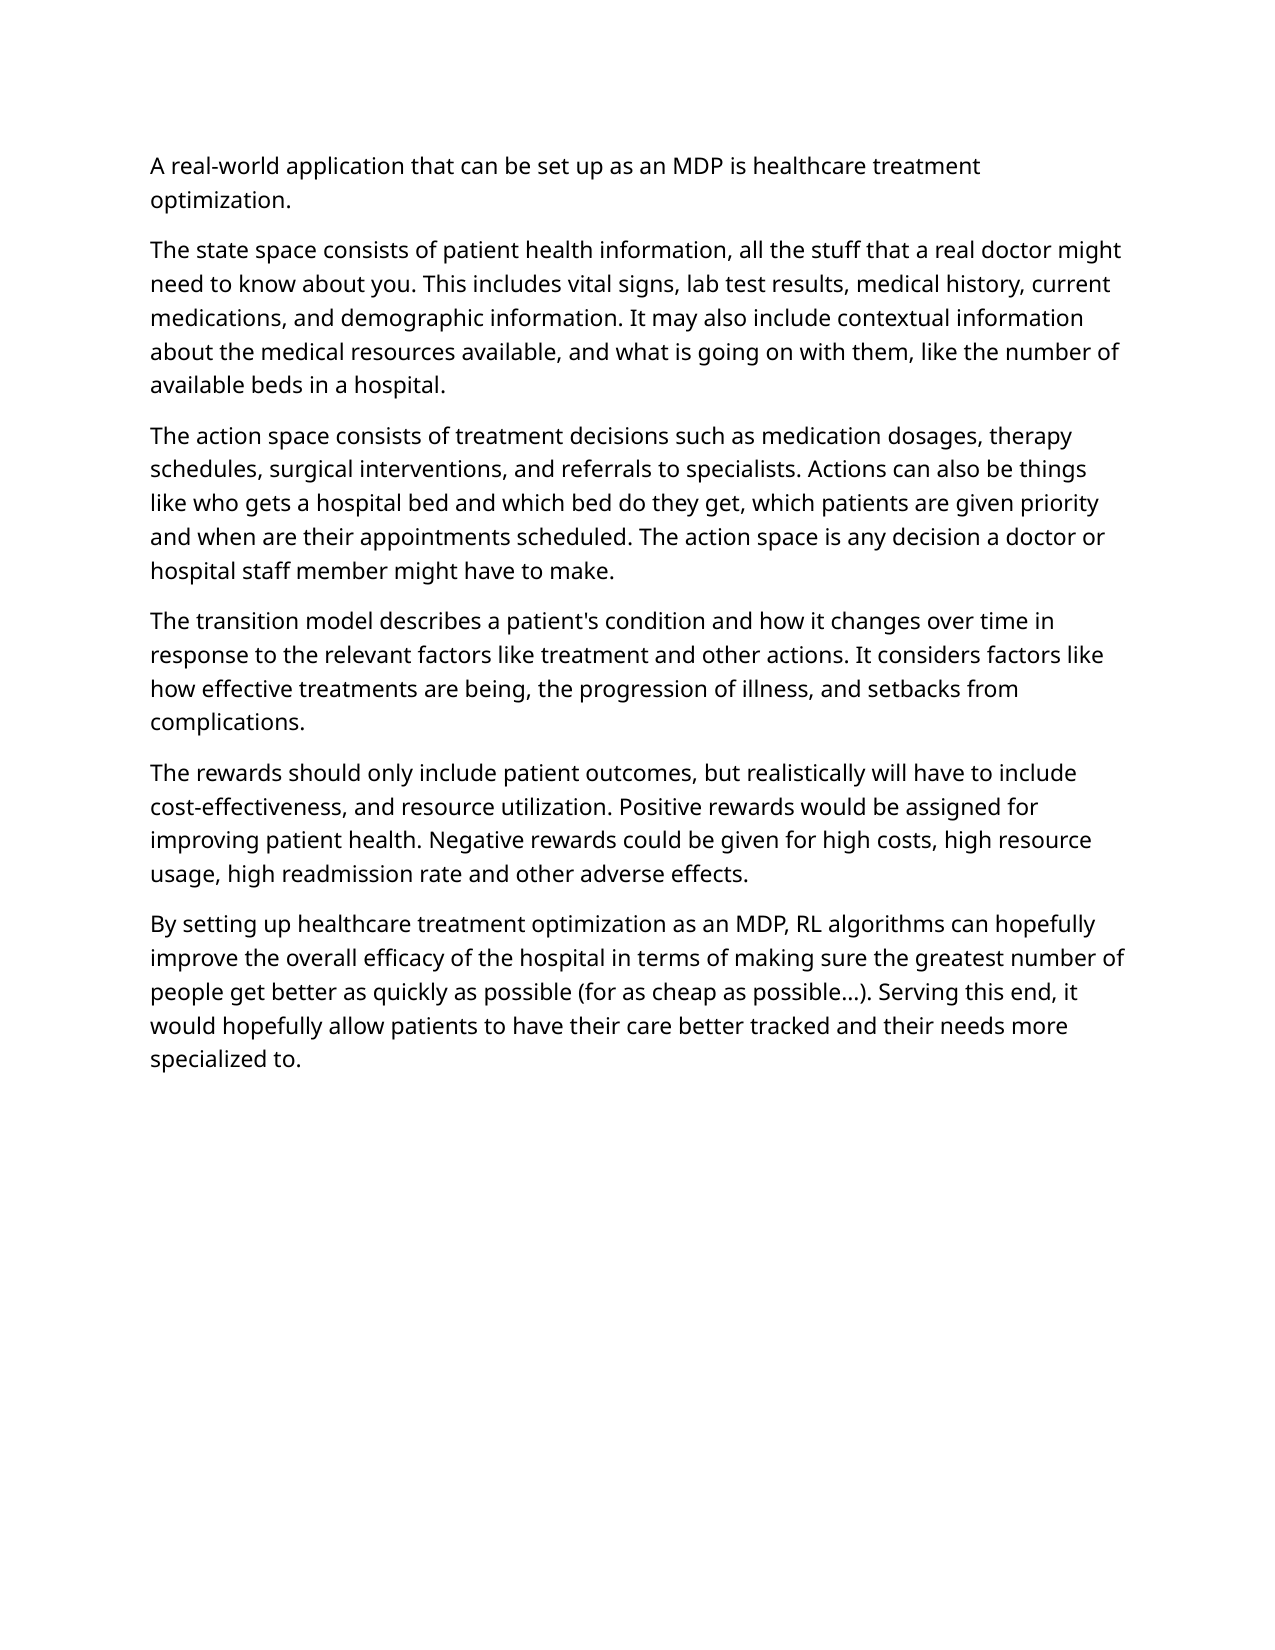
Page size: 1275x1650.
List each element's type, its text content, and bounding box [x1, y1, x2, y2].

text The rewards should only include patient outcomes, but realistically will have to include cost-effectiveness, and resource utilization. Positive rewards would be assigned for improving patient health. Negative rewards could be given for high costs, high resource usage, high readmission rate and other adverse effects. [150, 757, 1125, 889]
text The action space consists of treatment decisions such as medication dosages, therapy schedules, surgical interventions, and referrals to specialists. Actions can also be things like who gets a hospital bed and which bed do they get, which patients are given priority and when are their appointments scheduled. The action space is any decision a doctor or hospital staff member might have to make. [150, 419, 1125, 586]
text A real-world application that can be set up as an MDP is healthcare treatment optimization. [150, 150, 1125, 215]
text The transition model describes a patient's condition and how it changes over time in response to the relevant factors like treatment and other actions. It considers factors like how effective treatments are being, the progression of illness, and setbacks from complications. [150, 605, 1125, 737]
text The state space consists of patient health information, all the stuff that a real doctor might need to know about you. This includes vital signs, lab test results, medical history, current medications, and demographic information. It may also include contextual information about the medical resources available, and what is going on with them, like the number of available beds in a hospital. [150, 234, 1125, 400]
text By setting up healthcare treatment optimization as an MDP, RL algorithms can hopefully improve the overall efficacy of the hospital in terms of making sure the greatest number of people get better as quickly as possible (for as cheap as possible…). Serving this end, it would hopefully allow patients to have their care better tracked and their needs more specialized to. [150, 908, 1125, 1074]
